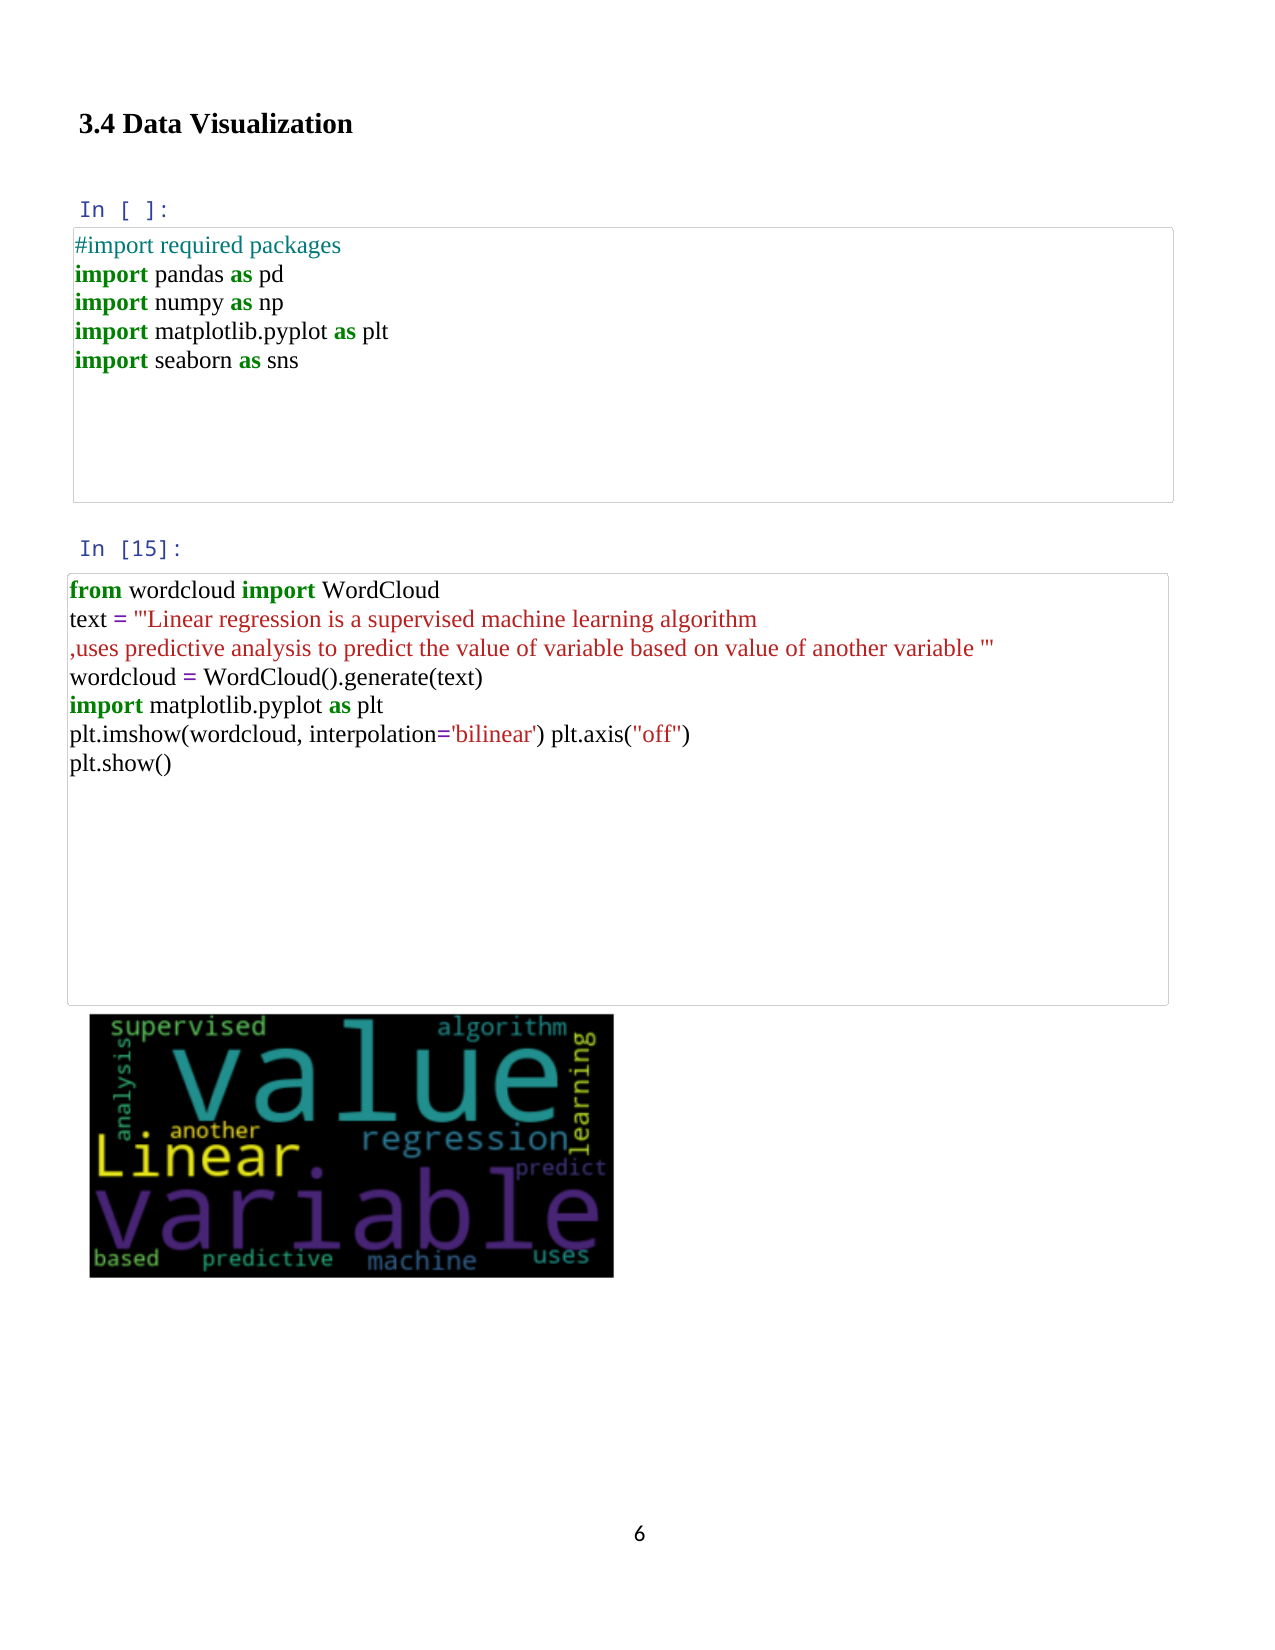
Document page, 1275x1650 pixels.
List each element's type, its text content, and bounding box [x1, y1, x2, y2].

picture [79, 1005, 625, 1289]
text In [ ]: [78, 194, 1221, 224]
text In [15]: [78, 533, 1221, 563]
text 3.4 Data Visualization [58, 106, 1221, 140]
